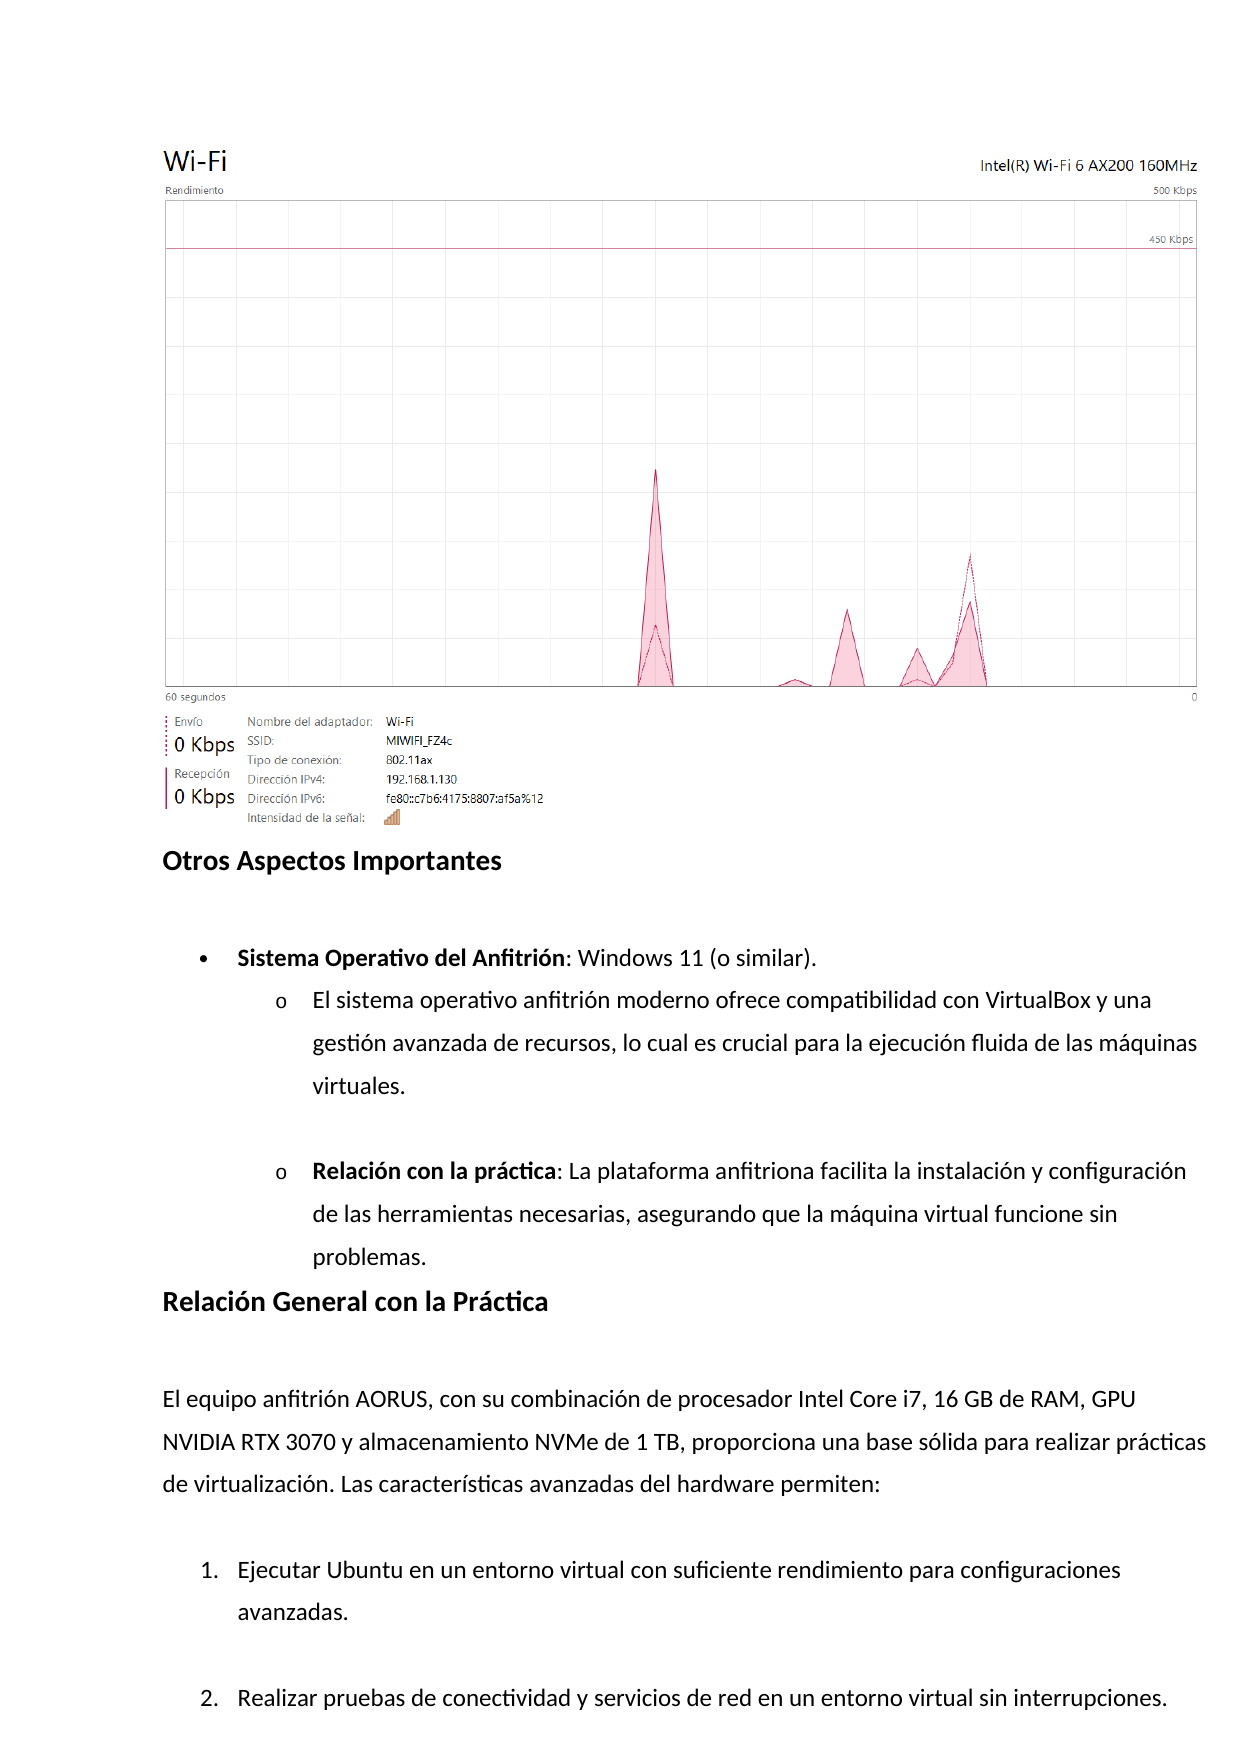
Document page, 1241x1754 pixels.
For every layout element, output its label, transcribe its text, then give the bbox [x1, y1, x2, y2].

text El equipo anfitrión AORUS, con su combinación de procesador Intel Core i7, 16 GB de RAM, GPU NVIDIA RTX 3070 y almacenamiento NVMe de 1 TB, proporciona una base sólida para realizar prácticas de virtualización. Las características avanzadas del hardware permiten: [162, 1383, 1211, 1499]
picture [162, 145, 1212, 831]
list El sistema operativo anfitrión moderno ofrece compatibilidad con VirtualBox y una gestión avanzada de recursos, lo cual es crucial para la ejecución fluida de las máquinas virtuales. [275, 984, 1211, 1100]
list Realizar pruebas de conectividad y servicios de red en un entorno virtual sin interrupciones. [200, 1682, 1211, 1712]
list Ejecutar Ubuntu en un entorno virtual con suficiente rendimiento para configuraciones avanzadas. [200, 1554, 1211, 1627]
list Sistema Operativo del Anfitrión: Windows 11 (o similar). [200, 942, 1211, 972]
text Relación General con la Práctica [162, 1283, 1211, 1319]
list Relación con la práctica: La plataforma anfitriona facilita la instalación y configuración de las herramientas necesarias, asegurando que la máquina virtual funcione sin problemas. [275, 1155, 1211, 1271]
text Otros Aspectos Importantes [162, 842, 1211, 878]
